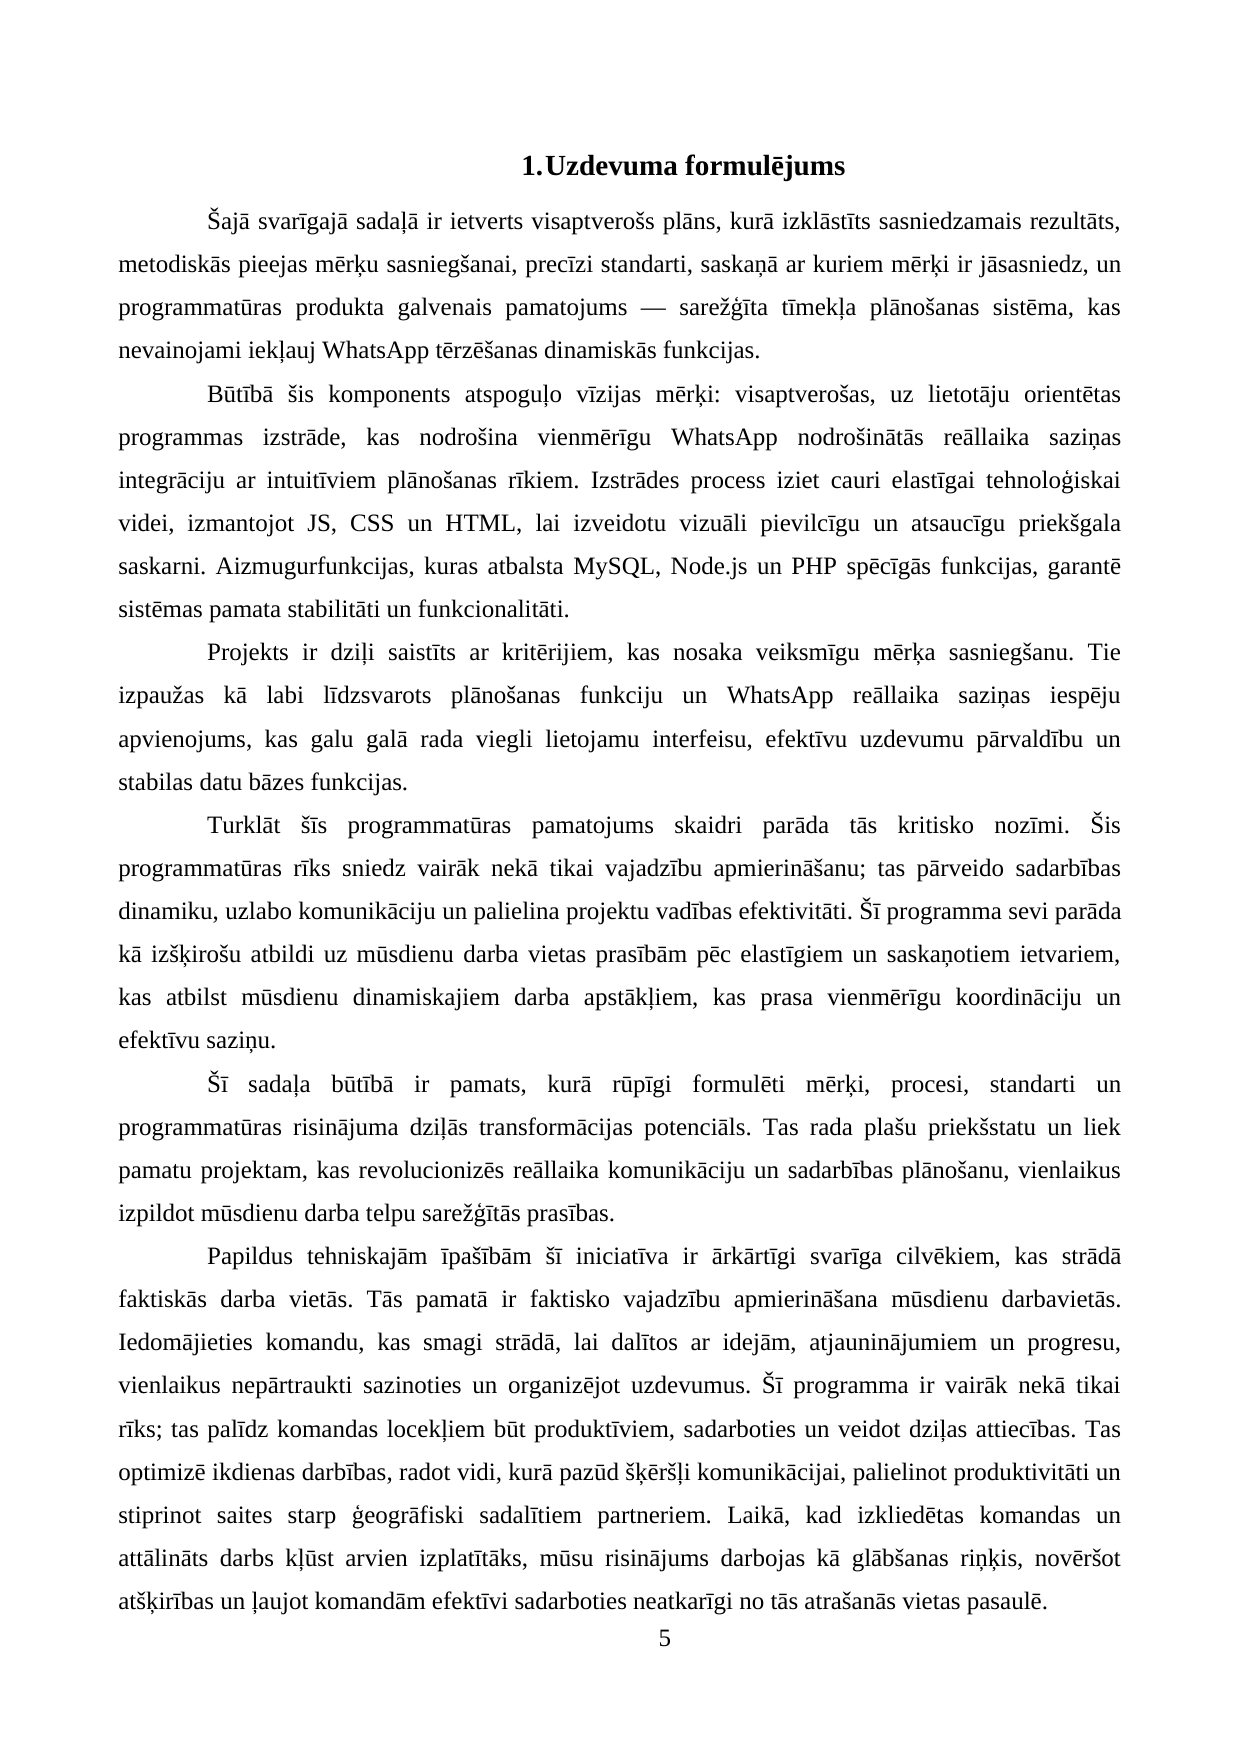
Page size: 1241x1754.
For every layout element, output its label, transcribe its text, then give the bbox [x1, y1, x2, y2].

text Būtībā šis komponents atspoguļo vīzijas mērķi: visaptverošas, uz lietotāju orientētas programmas izstrāde, kas nodrošina vienmērīgu WhatsApp nodrošinātās reāllaika saziņas integrāciju ar intuitīviem plānošanas rīkiem. Izstrādes process iziet cauri elastīgai tehnoloģiskai videi, izmantojot JS, CSS un HTML, lai izveidotu vizuāli pievilcīgu un atsaucīgu priekšgala saskarni. Aizmugurfunkcijas, kuras atbalsta MySQL, Node.js un PHP spēcīgās funkcijas, garantē sistēmas pamata stabilitāti un funkcionalitāti. [118, 379, 1122, 623]
text Projekts ir dziļi saistīts ar kritērijiem, kas nosaka veiksmīgu mērķa sasniegšanu. Tie izpaužas kā labi līdzsvarots plānošanas funkciju un WhatsApp reāllaika saziņas iespēju apvienojums, kas galu galā rada viegli lietojamu interfeisu, efektīvu uzdevumu pārvaldību un stabilas datu bāzes funkcijas. [118, 637, 1122, 796]
subtitle Uzdevuma formulējums [156, 148, 1122, 181]
text Papildus tehniskajām īpašībām šī iniciatīva ir ārkārtīgi svarīga cilvēkiem, kas strādā faktiskās darba vietās. Tās pamatā ir faktisko vajadzību apmierināšana mūsdienu darbavietās. Iedomājieties komandu, kas smagi strādā, lai dalītos ar idejām, atjauninājumiem un progresu, vienlaikus nepārtraukti sazinoties un organizējot uzdevumus. Šī programma ir vairāk nekā tikai rīks; tas palīdz komandas locekļiem būt produktīviem, sadarboties un veidot dziļas attiecības. Tas optimizē ikdienas darbības, radot vidi, kurā pazūd šķēršļi komunikācijai, palielinot produktivitāti un stiprinot saites starp ģeogrāfiski sadalītiem partneriem. Laikā, kad izkliedētas komandas un attālināts darbs kļūst arvien izplatītāks, mūsu risinājums darbojas kā glābšanas riņķis, novēršot atšķirības un ļaujot komandām efektīvi sadarboties neatkarīgi no tās atrašanās vietas pasaulē. [118, 1241, 1122, 1615]
text Turklāt šīs programmatūras pamatojums skaidri parāda tās kritisko nozīmi. Šis programmatūras rīks sniedz vairāk nekā tikai vajadzību apmierināšanu; tas pārveido sadarbības dinamiku, uzlabo komunikāciju un palielina projektu vadības efektivitāti. Šī programma sevi parāda kā izšķirošu atbildi uz mūsdienu darba vietas prasībām pēc elastīgiem un saskaņotiem ietvariem, kas atbilst mūsdienu dinamiskajiem darba apstākļiem, kas prasa vienmērīgu koordināciju un efektīvu saziņu. [118, 810, 1122, 1054]
text Šī sadaļa būtībā ir pamats, kurā rūpīgi formulēti mērķi, procesi, standarti un programmatūras risinājuma dziļās transformācijas potenciāls. Tas rada plašu priekšstatu un liek pamatu projektam, kas revolucionizēs reāllaika komunikāciju un sadarbības plānošanu, vienlaikus izpildot mūsdienu darba telpu sarežģītās prasības. [118, 1069, 1122, 1227]
text Šajā svarīgajā sadaļā ir ietverts visaptverošs plāns, kurā izklāstīts sasniedzamais rezultāts, metodiskās pieejas mērķu sasniegšanai, precīzi standarti, saskaņā ar kuriem mērķi ir jāsasniedz, un programmatūras produkta galvenais pamatojums — sarežģīta tīmekļa plānošanas sistēma, kas nevainojami iekļauj WhatsApp tērzēšanas dinamiskās funkcijas. [118, 206, 1122, 364]
